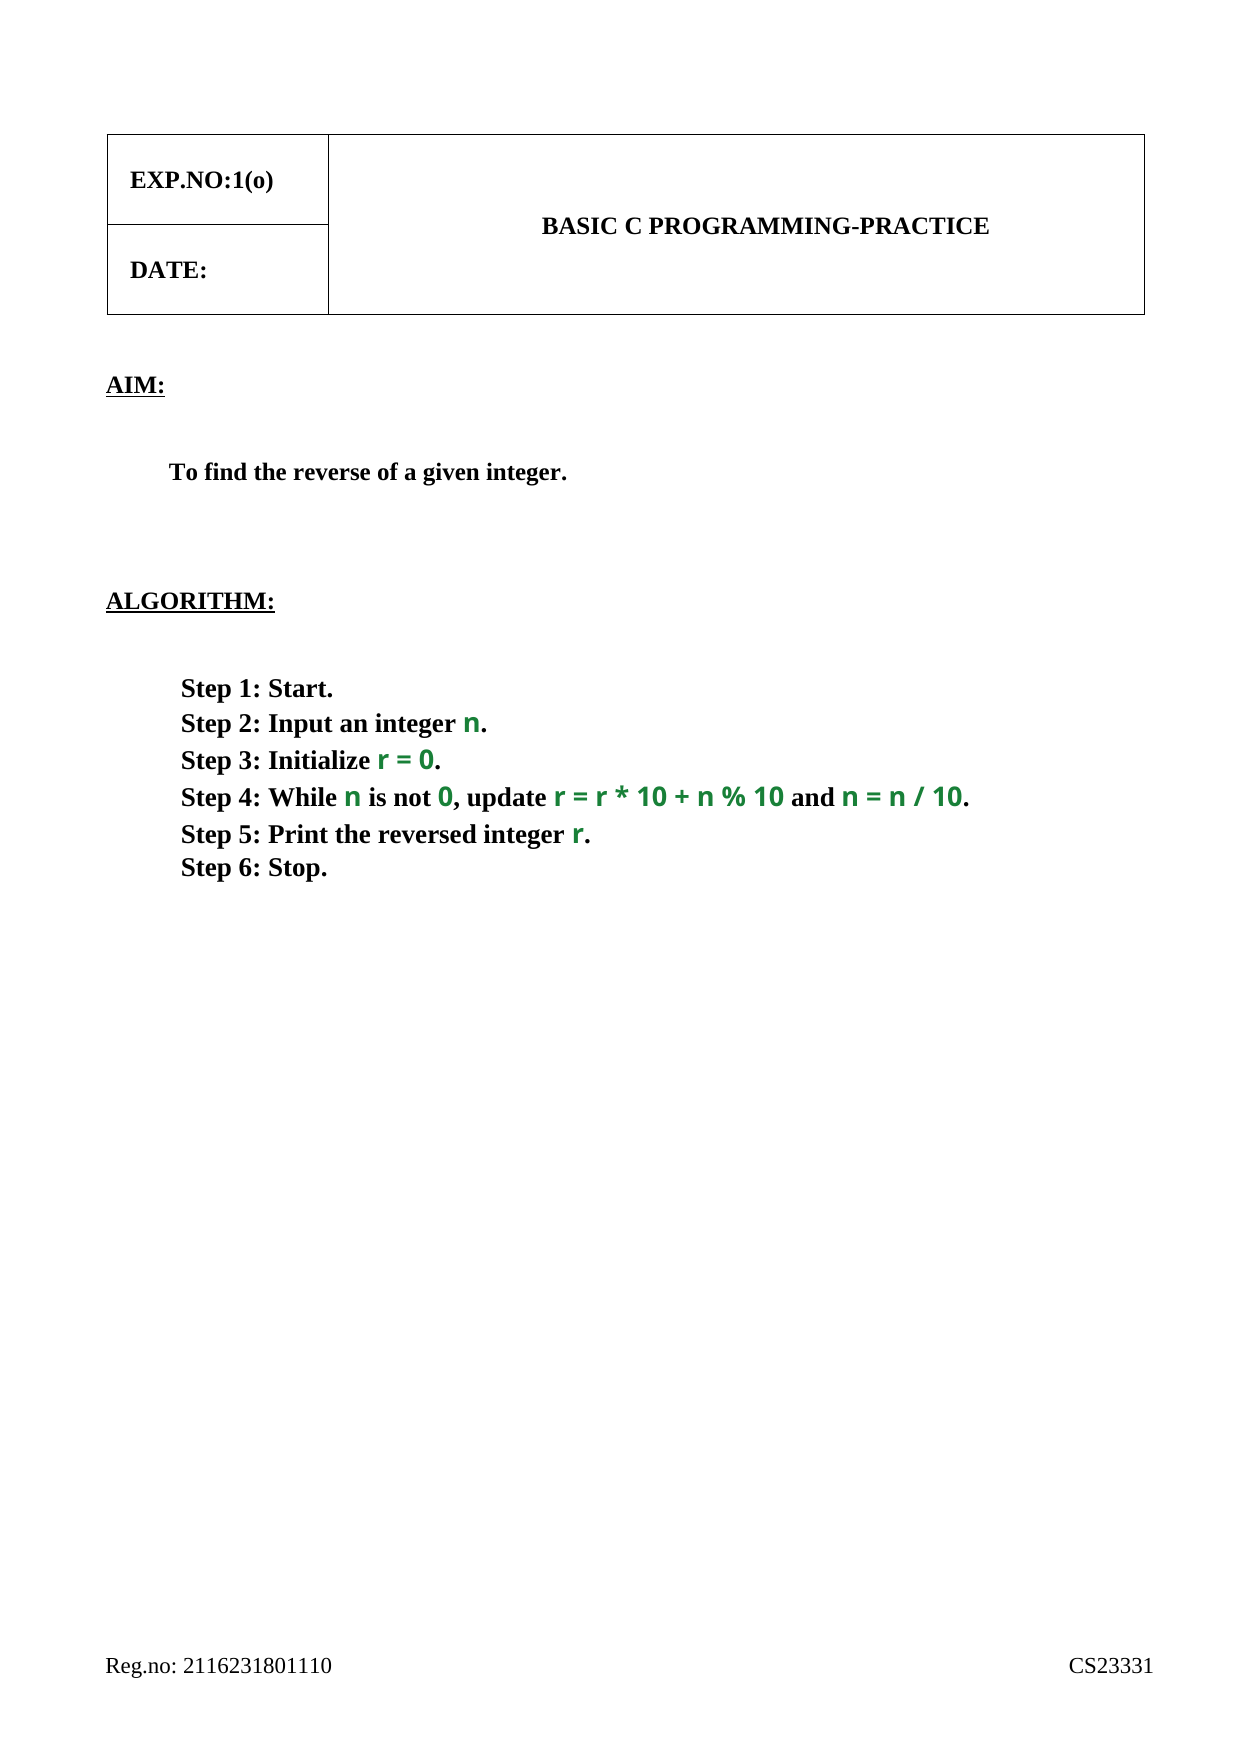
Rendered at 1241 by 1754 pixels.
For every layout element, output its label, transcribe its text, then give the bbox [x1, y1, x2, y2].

table_header EXP.NO:1(o) [108, 135, 328, 224]
text To find the reverse of a given integer. [94, 457, 1155, 486]
text Step 6: Stop. [181, 851, 1155, 882]
text Step 2: Input an integer n. [181, 703, 1155, 740]
text Step 1: Start. [181, 672, 1155, 703]
text ALGORITHM: [106, 586, 1155, 615]
text AIM: [106, 371, 1155, 399]
text Step 3: Initialize r = 0. [181, 740, 1155, 777]
table_cell DATE: [108, 225, 328, 314]
text Step 4: While n is not 0, update r = r * 10 + n % 10 and n = n / 10. [181, 777, 1155, 814]
table_header BASIC C PROGRAMMING-PRACTICE [329, 135, 1144, 314]
text Step 5: Print the reversed integer r. [181, 814, 1155, 851]
